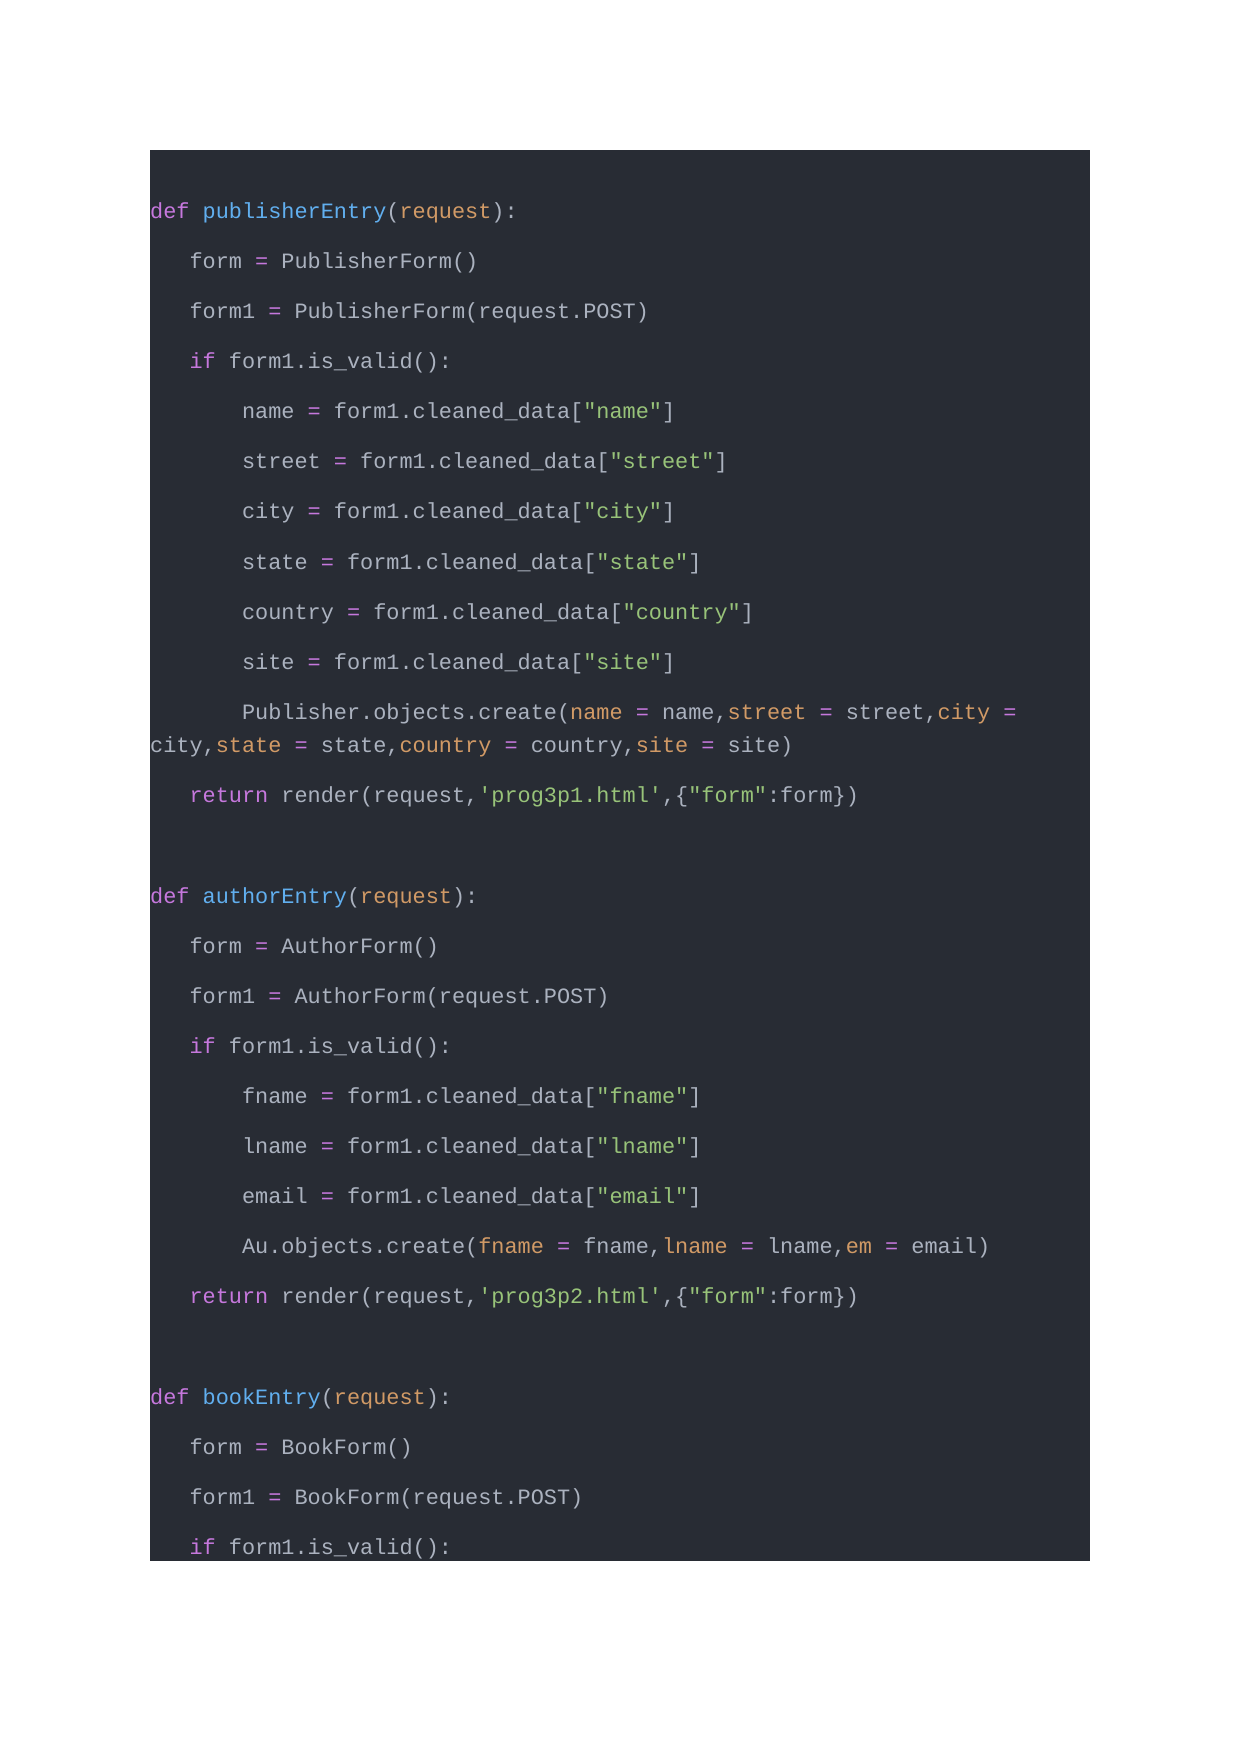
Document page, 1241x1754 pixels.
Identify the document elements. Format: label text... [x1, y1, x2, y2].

text city = form1.cleaned_data["city"] [150, 501, 1090, 526]
text form1 = AuthorForm(request.POST) [150, 985, 1090, 1010]
text country = form1.cleaned_data["country"] [150, 601, 1090, 626]
text name = form1.cleaned_data["name"] [150, 401, 1090, 425]
text def authorEntry(request): [150, 885, 1090, 910]
text def publisherEntry(request): [150, 200, 1090, 225]
text email = form1.cleaned_data["email"] [150, 1186, 1090, 1210]
text form = BookForm() [150, 1436, 1090, 1461]
text fname = form1.cleaned_data["fname"] [150, 1085, 1090, 1110]
text site = form1.cleaned_data["site"] [150, 651, 1090, 676]
text return render(request,'prog3p1.html',{"form":form}) [150, 785, 1090, 809]
text if form1.is_valid(): [150, 1035, 1090, 1060]
text if form1.is_valid(): [150, 1536, 1090, 1561]
text if form1.is_valid(): [150, 350, 1090, 375]
text def bookEntry(request): [150, 1386, 1090, 1411]
text street = form1.cleaned_data["street"] [150, 451, 1090, 475]
text form1 = BookForm(request.POST) [150, 1486, 1090, 1511]
text lname = form1.cleaned_data["lname"] [150, 1135, 1090, 1160]
text Au.objects.create(fname = fname,lname = lname,em = email) [150, 1236, 1090, 1260]
text return render(request,'prog3p2.html',{"form":form}) [150, 1286, 1090, 1311]
text form = PublisherForm() [150, 250, 1090, 275]
text state = form1.cleaned_data["state"] [150, 551, 1090, 576]
text Publisher.objects.create(name = name,street = street,city = city,state = state,country = country,site = site) [150, 701, 1090, 759]
text form = AuthorForm() [150, 935, 1090, 960]
text form1 = PublisherForm(request.POST) [150, 300, 1090, 325]
